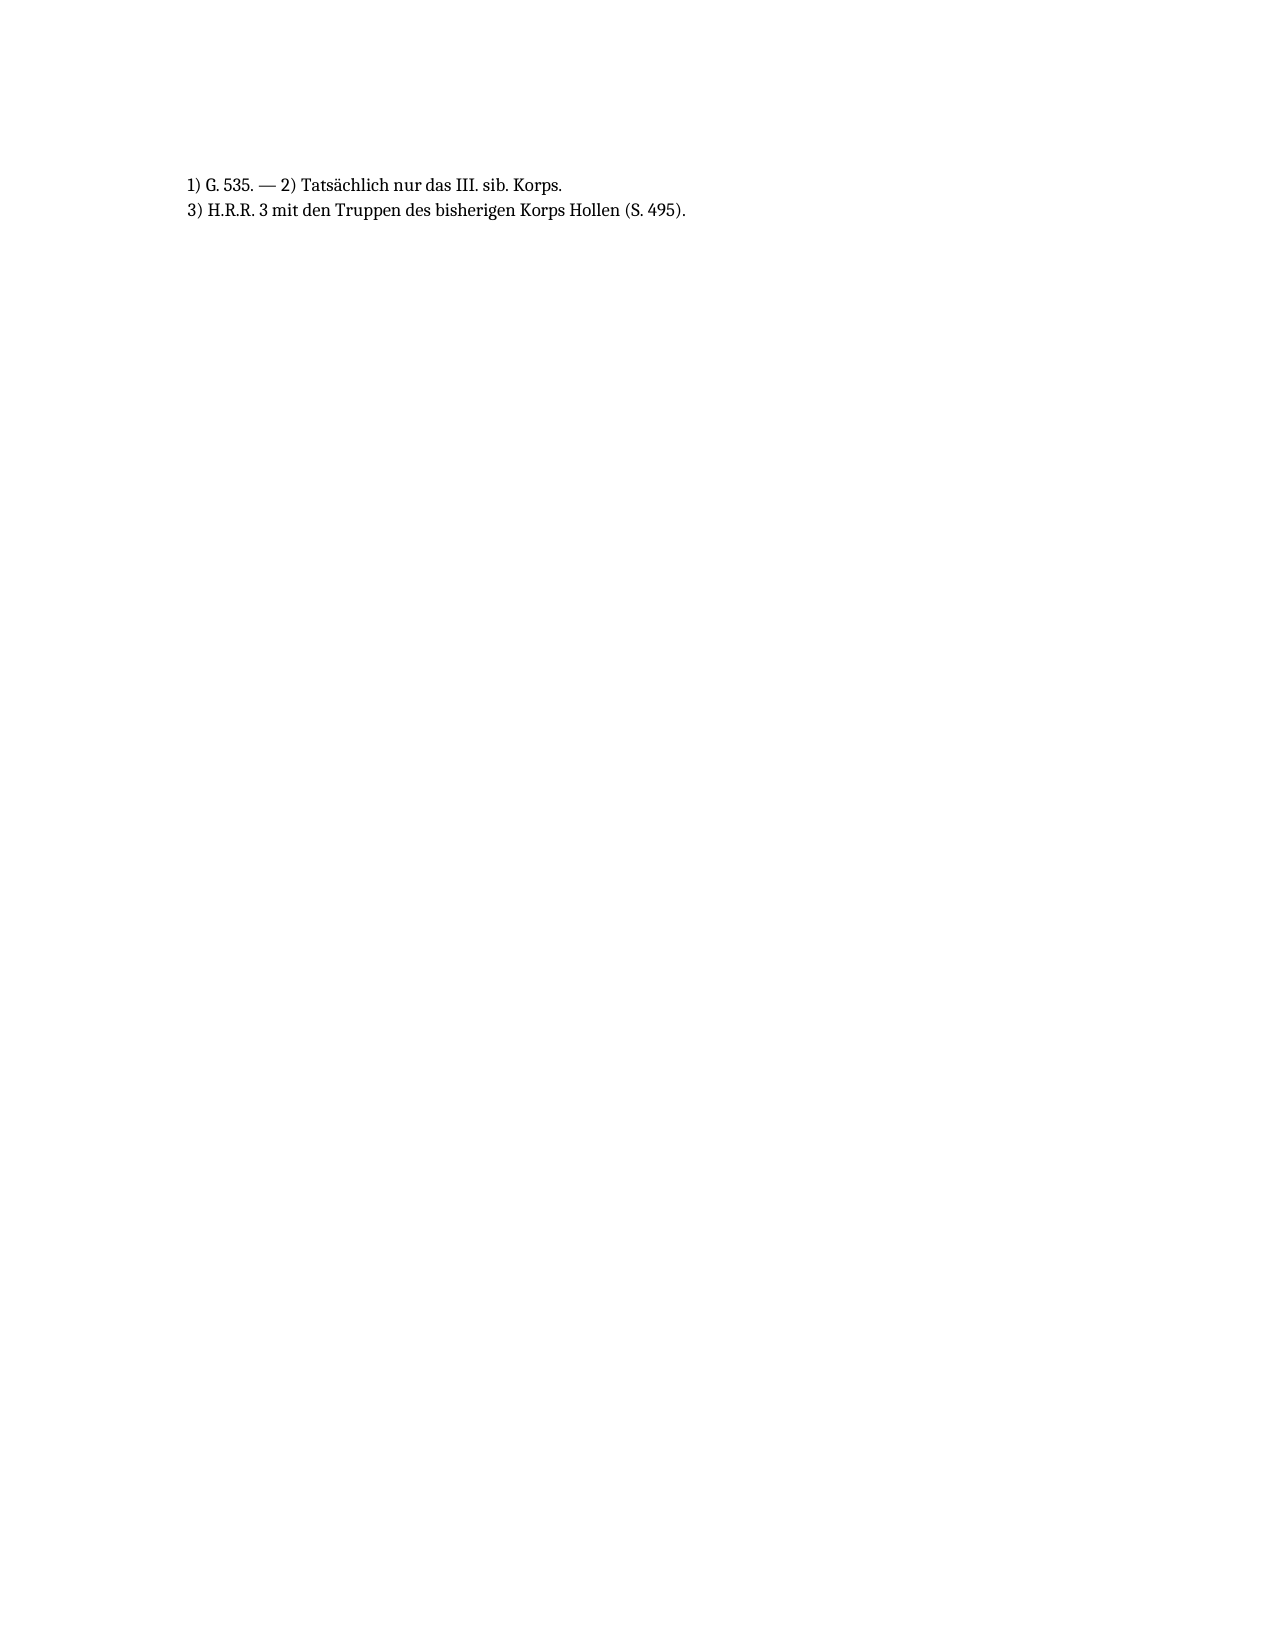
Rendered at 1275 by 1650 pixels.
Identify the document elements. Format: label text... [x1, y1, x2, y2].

text 1) G. 535. — 2) Tatsächlich nur das III. sib. Korps. 3) H.R.R. 3 mit den Truppen des bisherigen Korps Hollen (S. 495). [187, 150, 1087, 246]
